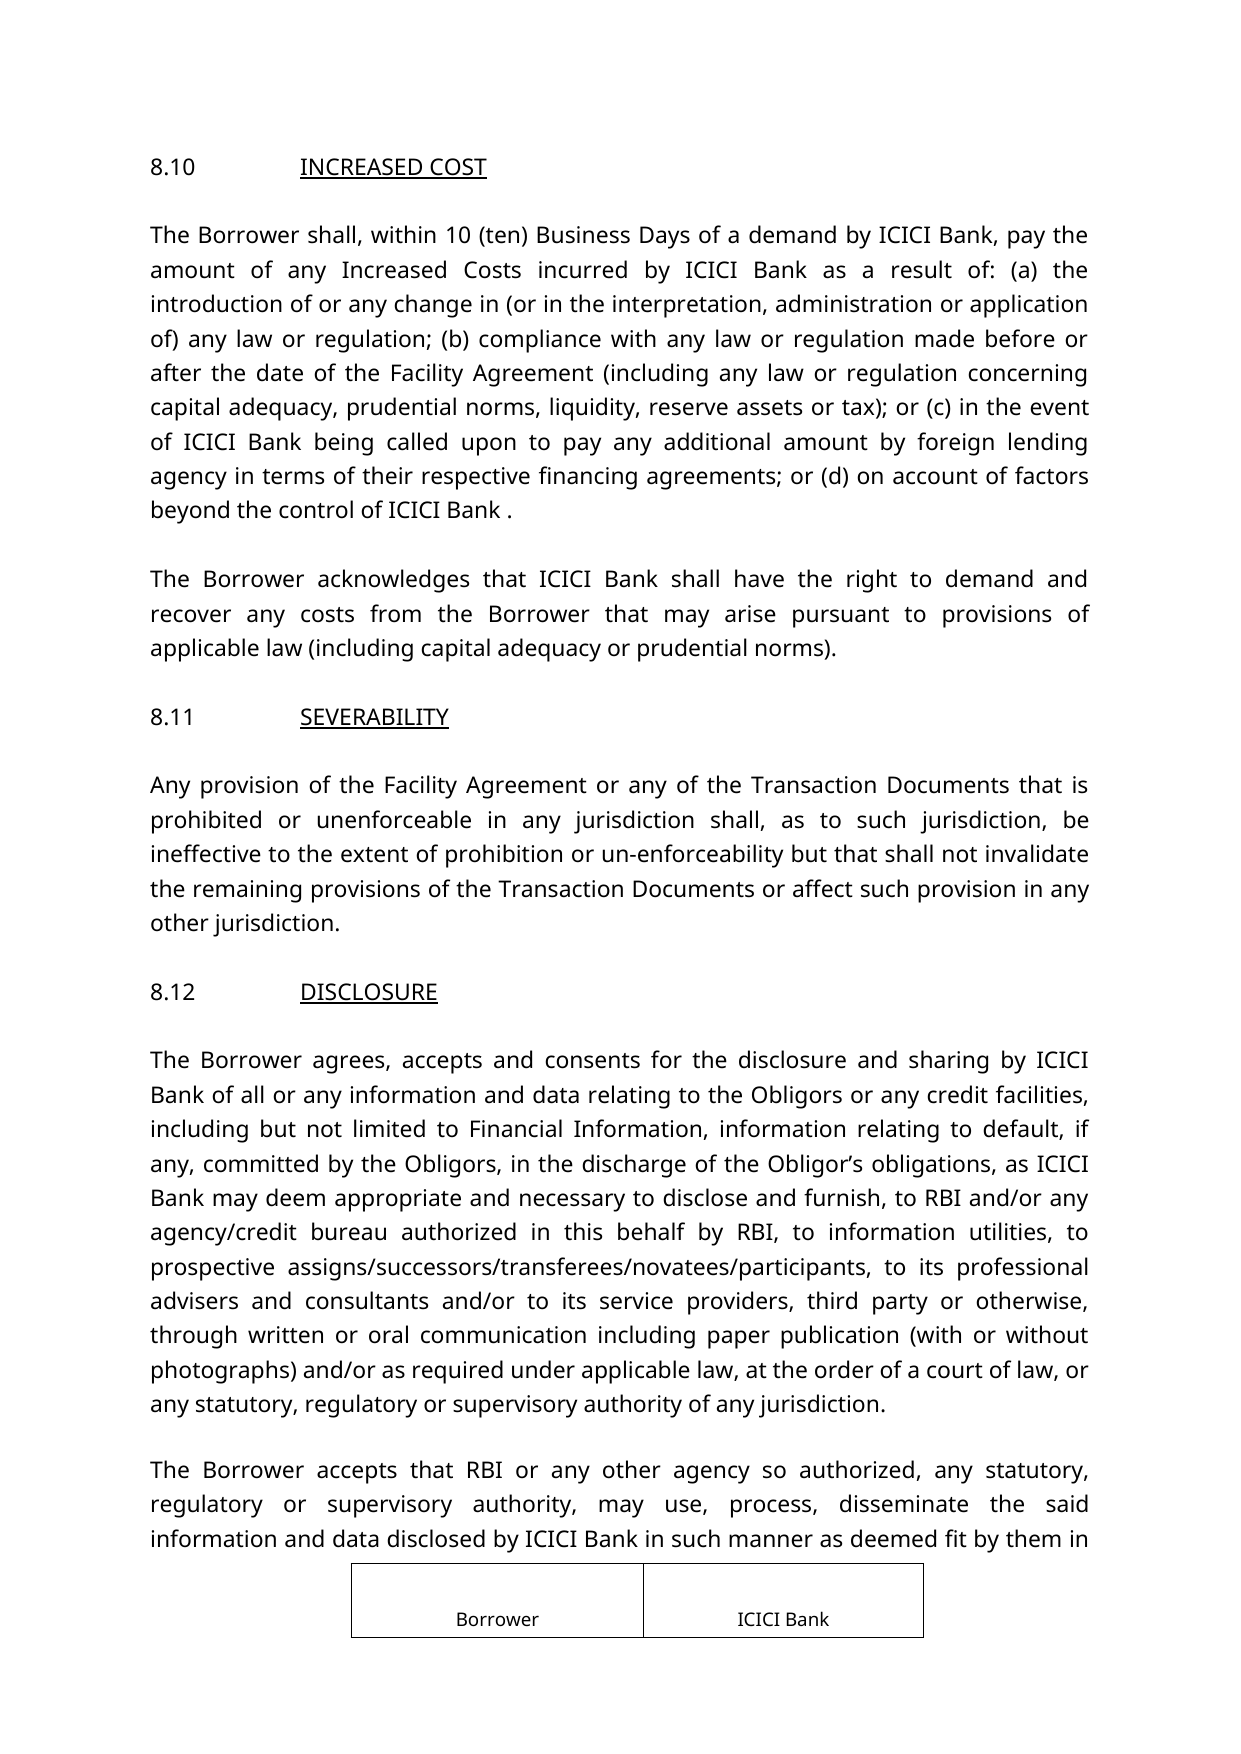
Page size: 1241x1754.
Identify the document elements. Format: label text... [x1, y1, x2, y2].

text The Borrower agrees, accepts and consents for the disclosure and sharing by ICICI Bank of all or any information and data relating to the Obligors or any credit facilities, including but not limited to Financial Information, information relating to default, if any, committed by the Obligors, in the discharge of the Obligor’s obligations, as ICICI Bank may deem appropriate and necessary to disclose and furnish, to RBI and/or any agency/credit bureau authorized in this behalf by RBI, to information utilities, to prospective assigns/successors/transferees/novatees/participants, to its professional advisers and consultants and/or to its service providers, third party or otherwise, through written or oral communication including paper publication (with or without photographs) and/or as required under applicable law, at the order of a court of law, or any statutory, regulatory or supervisory authority of any jurisdiction. [150, 1044, 1090, 1419]
text The Borrower shall, within 10 (ten) Business Days of a demand by ICICI Bank, pay the amount of any Increased Costs incurred by ICICI Bank as a result of: (a) the introduction of or any change in (or in the interpretation, administration or application of) any law or regulation; (b) compliance with any law or regulation made before or after the date of the Facility Agreement (including any law or regulation concerning capital adequacy, prudential norms, liquidity, reserve assets or tax); or (c) in the event of ICICI Bank being called upon to pay any additional amount by foreign lending agency in terms of their respective financing agreements; or (d) on account of factors beyond the control of ICICI Bank . [150, 219, 1090, 526]
text The Borrower acknowledges that ICICI Bank shall have the right to demand and recover any costs from the Borrower that may arise pursuant to provisions of applicable law (including capital adequacy or prudential norms). [150, 563, 1090, 663]
text Any provision of the Facility Agreement or any of the Transaction Documents that is prohibited or unenforceable in any jurisdiction shall, as to such jurisdiction, be ineffective to the extent of prohibition or un-enforceability but that shall not invalidate the remaining provisions of the Transaction Documents or affect such provision in any other jurisdiction. [150, 769, 1090, 938]
subtitle 8.12 DISCLOSURE [150, 976, 1090, 1007]
subtitle 8.10 INCREASED COST [150, 151, 1090, 182]
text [150, 1454, 1090, 1554]
subtitle 8.11 SEVERABILITY [150, 701, 1090, 732]
